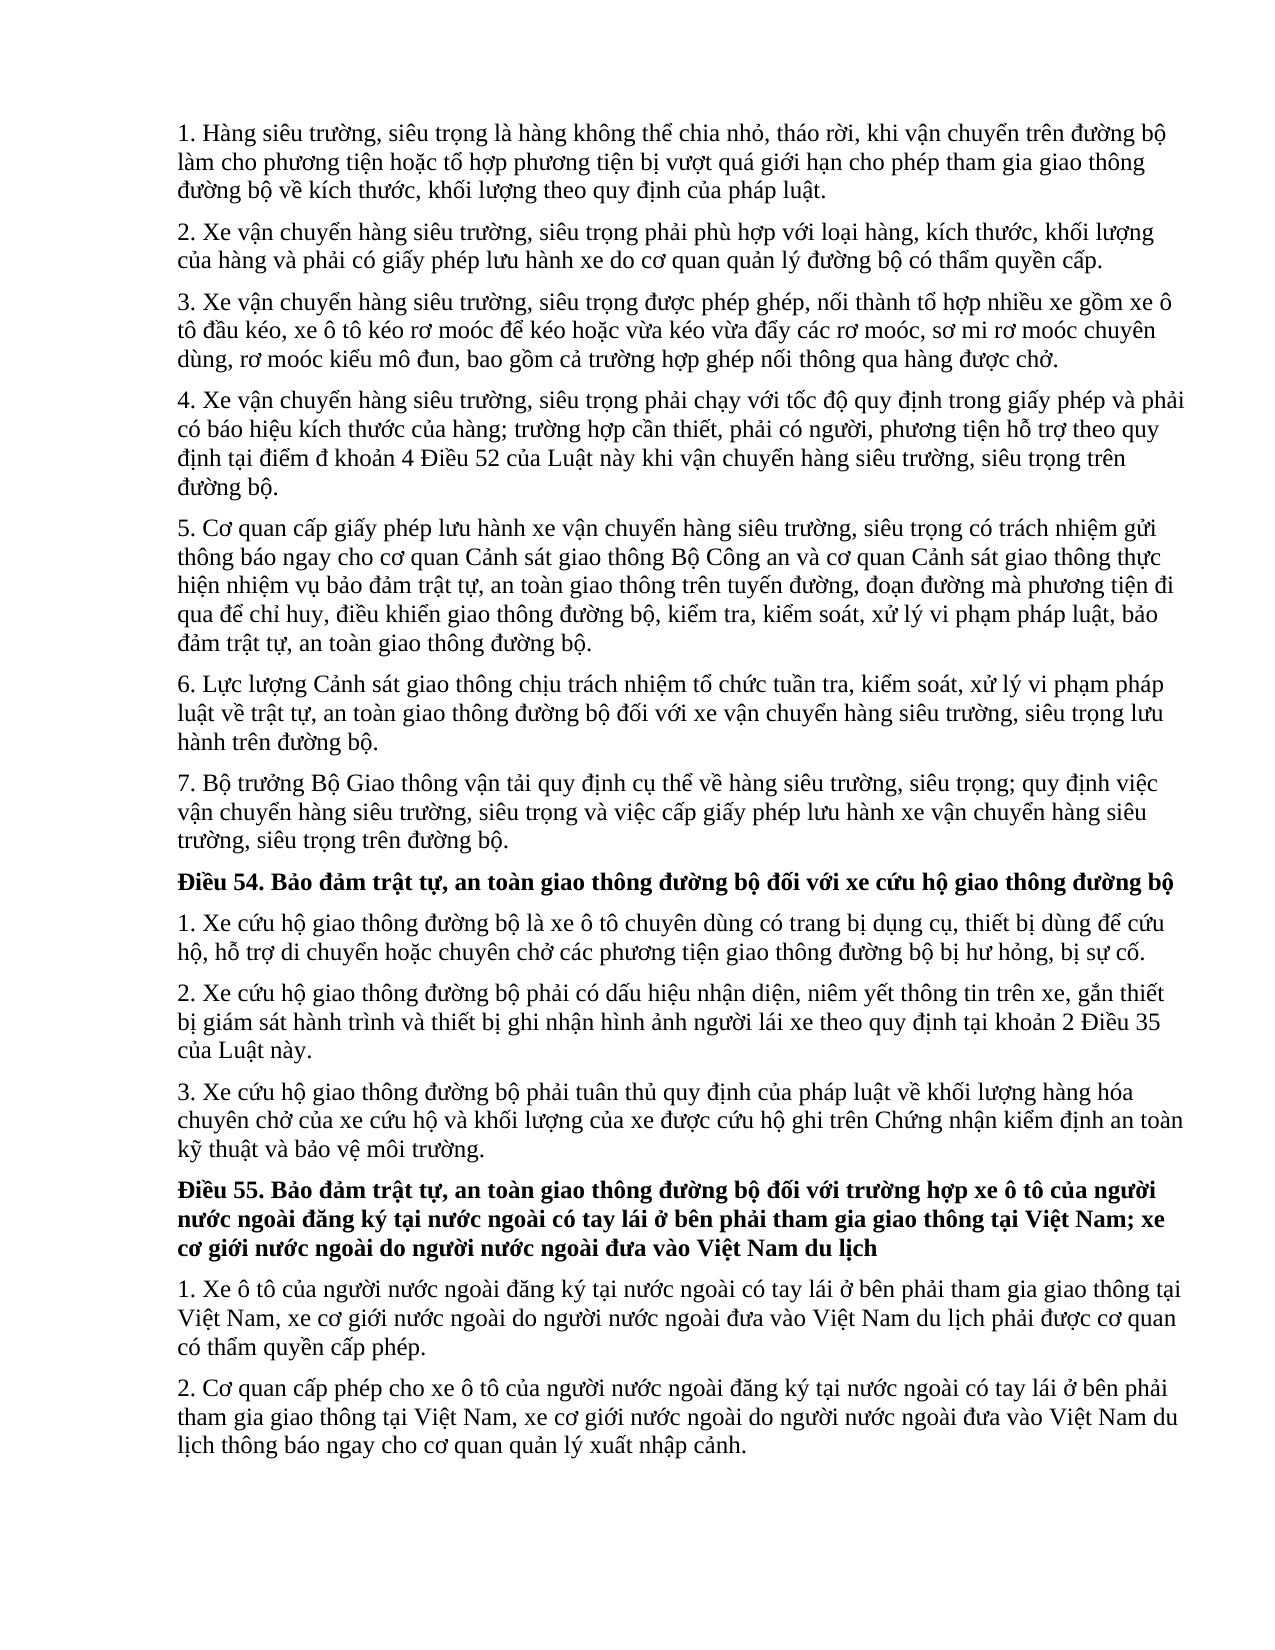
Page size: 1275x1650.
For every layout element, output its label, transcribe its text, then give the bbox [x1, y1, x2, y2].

text 1. Xe ô tô của người nước ngoài đăng ký tại nước ngoài có tay lái ở bên phải tham gia giao thông tại Việt Nam, xe cơ giới nước ngoài do người nước ngoài đưa vào Việt Nam du lịch phải được cơ quan có thẩm quyền cấp phép. [177, 1274, 1186, 1361]
text 7. Bộ trưởng Bộ Giao thông vận tải quy định cụ thể về hàng siêu trường, siêu trọng; quy định việc vận chuyển hàng siêu trường, siêu trọng và việc cấp giấy phép lưu hành xe vận chuyển hàng siêu trường, siêu trọng trên đường bộ. [177, 768, 1186, 854]
text 3. Xe vận chuyển hàng siêu trường, siêu trọng được phép ghép, nối thành tổ hợp nhiều xe gồm xe ô tô đầu kéo, xe ô tô kéo rơ moóc để kéo hoặc vừa kéo vừa đẩy các rơ moóc, sơ mi rơ moóc chuyên dùng, rơ moóc kiểu mô đun, bao gồm cả trường hợp ghép nối thông qua hàng được chở. [177, 287, 1186, 373]
text 6. Lực lượng Cảnh sát giao thông chịu trách nhiệm tổ chức tuần tra, kiểm soát, xử lý vi phạm pháp luật về trật tự, an toàn giao thông đường bộ đối với xe vận chuyển hàng siêu trường, siêu trọng lưu hành trên đường bộ. [177, 669, 1186, 756]
text Điều 55. Bảo đảm trật tự, an toàn giao thông đường bộ đối với trường hợp xe ô tô của người nước ngoài đăng ký tại nước ngoài có tay lái ở bên phải tham gia giao thông tại Việt Nam; xe cơ giới nước ngoài do người nước ngoài đưa vào Việt Nam du lịch [177, 1176, 1186, 1262]
text 2. Cơ quan cấp phép cho xe ô tô của người nước ngoài đăng ký tại nước ngoài có tay lái ở bên phải tham gia giao thông tại Việt Nam, xe cơ giới nước ngoài do người nước ngoài đưa vào Việt Nam du lịch thông báo ngay cho cơ quan quản lý xuất nhập cảnh. [177, 1373, 1186, 1459]
text 4. Xe vận chuyển hàng siêu trường, siêu trọng phải chạy với tốc độ quy định trong giấy phép và phải có báo hiệu kích thước của hàng; trường hợp cần thiết, phải có người, phương tiện hỗ trợ theo quy định tại điểm đ khoản 4 Điều 52 của Luật này khi vận chuyển hàng siêu trường, siêu trọng trên đường bộ. [177, 386, 1186, 501]
text 2. Xe vận chuyển hàng siêu trường, siêu trọng phải phù hợp với loại hàng, kích thước, khối lượng của hàng và phải có giấy phép lưu hành xe do cơ quan quản lý đường bộ có thẩm quyền cấp. [177, 217, 1186, 274]
text 1. Xe cứu hộ giao thông đường bộ là xe ô tô chuyên dùng có trang bị dụng cụ, thiết bị dùng để cứu hộ, hỗ trợ di chuyển hoặc chuyên chở các phương tiện giao thông đường bộ bị hư hỏng, bị sự cố. [177, 908, 1186, 966]
text Điều 54. Bảo đảm trật tự, an toàn giao thông đường bộ đối với xe cứu hộ giao thông đường bộ [177, 867, 1186, 896]
text 3. Xe cứu hộ giao thông đường bộ phải tuân thủ quy định của pháp luật về khối lượng hàng hóa chuyên chở của xe cứu hộ và khối lượng của xe được cứu hộ ghi trên Chứng nhận kiểm định an toàn kỹ thuật và bảo vệ môi trường. [177, 1077, 1186, 1163]
text 5. Cơ quan cấp giấy phép lưu hành xe vận chuyển hàng siêu trường, siêu trọng có trách nhiệm gửi thông báo ngay cho cơ quan Cảnh sát giao thông Bộ Công an và cơ quan Cảnh sát giao thông thực hiện nhiệm vụ bảo đảm trật tự, an toàn giao thông trên tuyến đường, đoạn đường mà phương tiện đi qua để chỉ huy, điều khiển giao thông đường bộ, kiểm tra, kiểm soát, xử lý vi phạm pháp luật, bảo đảm trật tự, an toàn giao thông đường bộ. [177, 513, 1186, 657]
text 1. Hàng siêu trường, siêu trọng là hàng không thể chia nhỏ, tháo rời, khi vận chuyển trên đường bộ làm cho phương tiện hoặc tổ hợp phương tiện bị vượt quá giới hạn cho phép tham gia giao thông đường bộ về kích thước, khối lượng theo quy định của pháp luật. [177, 118, 1186, 204]
text 2. Xe cứu hộ giao thông đường bộ phải có dấu hiệu nhận diện, niêm yết thông tin trên xe, gắn thiết bị giám sát hành trình và thiết bị ghi nhận hình ảnh người lái xe theo quy định tại khoản 2 Điều 35 của Luật này. [177, 978, 1186, 1064]
